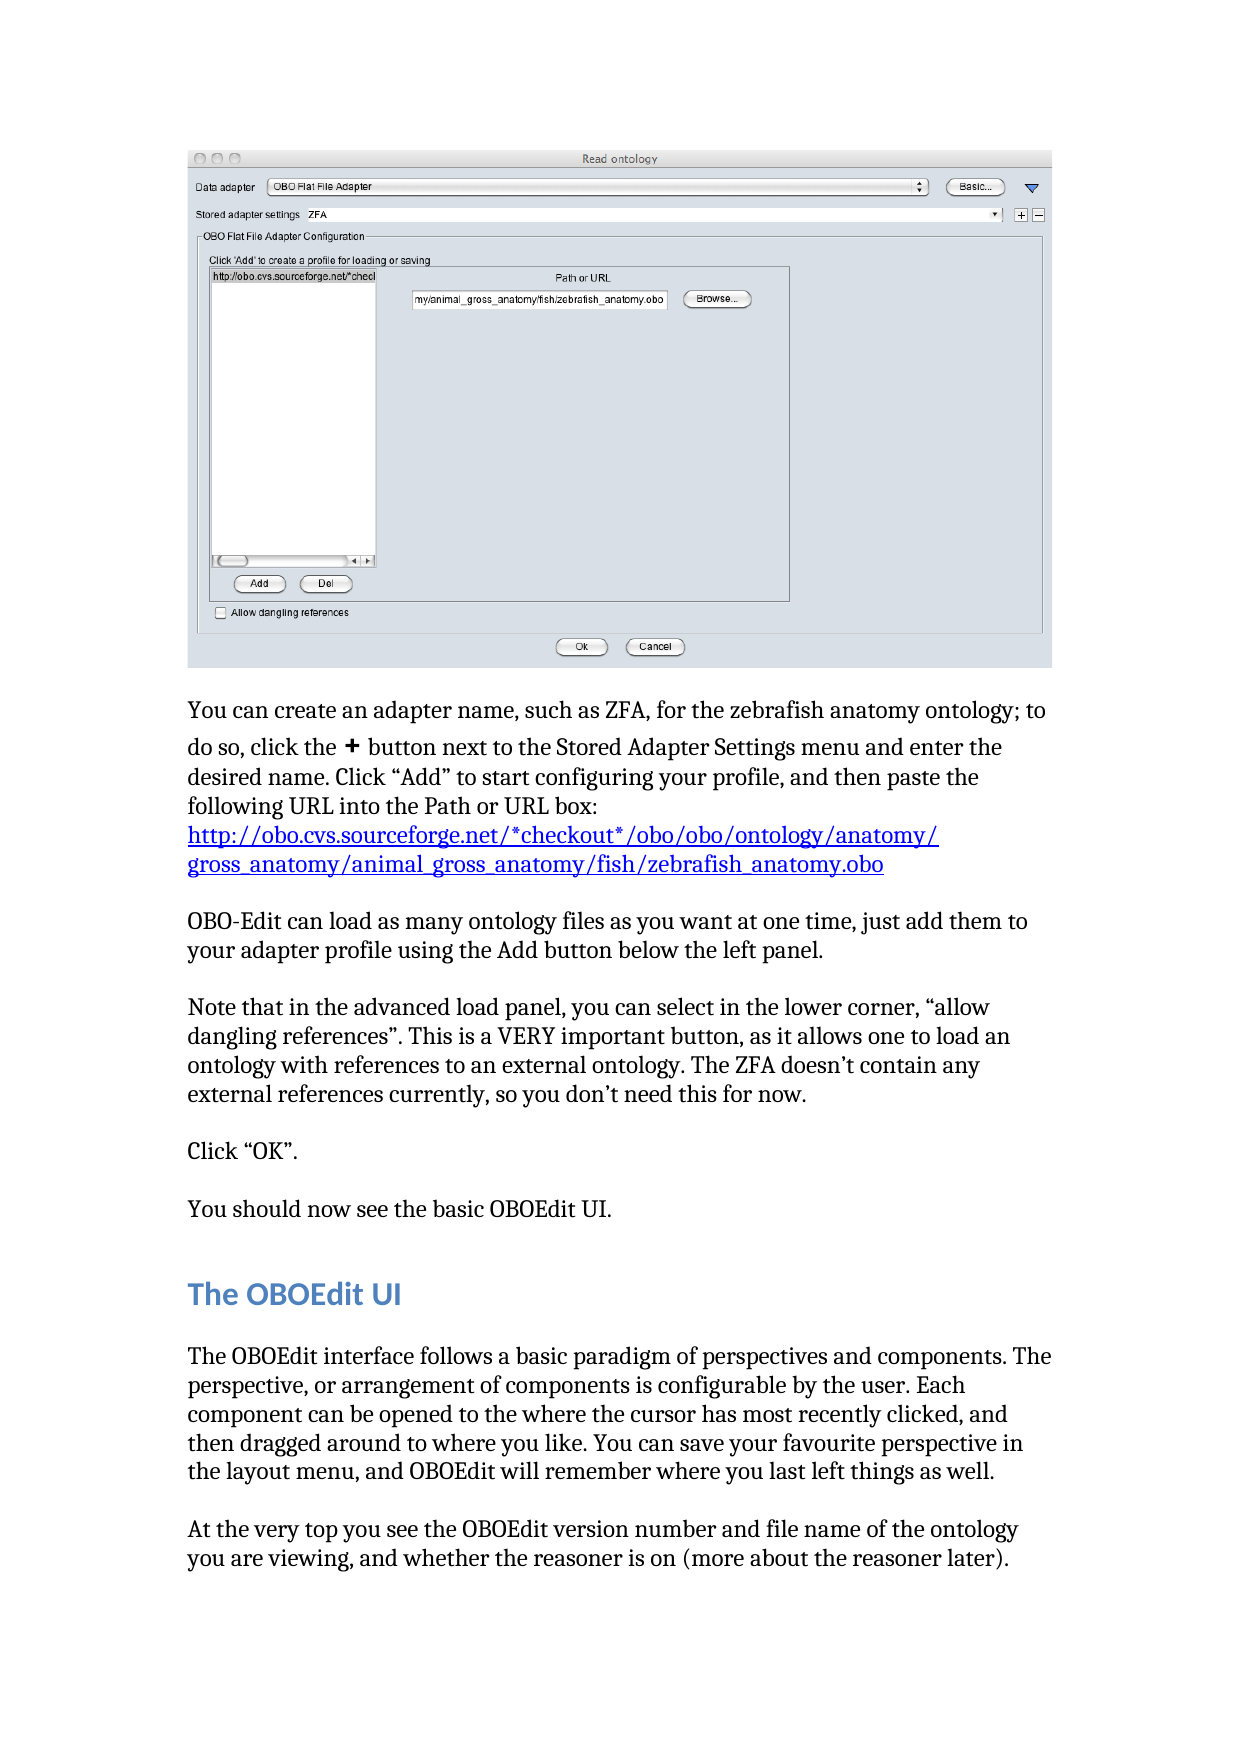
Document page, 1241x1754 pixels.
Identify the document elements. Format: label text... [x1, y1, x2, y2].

text Note that in the advanced load panel, you can select in the lower corner, “allow dangling references”. This is a VERY important button, as it allows one to load an ontology with references to an external ontology. The ZFA doesn’t contain any external references currently, so you don’t need this for now. [187, 993, 1053, 1108]
text Click “OK”. [187, 1137, 1053, 1166]
text The OBOEdit interface follows a basic paradigm of perspectives and components. The perspective, or arrangement of components is configurable by the user. Each component can be opened to the where the cursor has most recently clicked, and then dragged around to where you like. You can save your favourite perspective in the layout menu, and OBOEdit will remember where you last left things as well. [187, 1342, 1053, 1486]
text OBO-Edit can load as many ontology files as you want at one time, just add them to your adapter profile using the Add button below the left panel. [187, 907, 1053, 964]
text You should now see the basic OBOEdit UI. [187, 1194, 1053, 1223]
picture [187, 150, 1053, 668]
text http://obo.cvs.sourceforge.net/*checkout*/obo/obo/ontology/anatomy/gross_anatomy/animal_gross_anatomy/fish/zebrafish_anatomy.obo [187, 821, 1053, 878]
text You can create an adapter name, such as ZFA, for the zebrafish anatomy ontology; to do so, click the + button next to the Stored Adapter Settings menu and enter the desired name. Click “Add” to start configuring your profile, and then paste the following URL into the Path or URL box: [187, 696, 1053, 821]
subtitle The OBOEdit UI [187, 1273, 1053, 1313]
text At the very top you see the OBOEdit version number and file name of the ontology you are viewing, and whether the reasoner is on (more about the reasoner later). [187, 1515, 1053, 1572]
